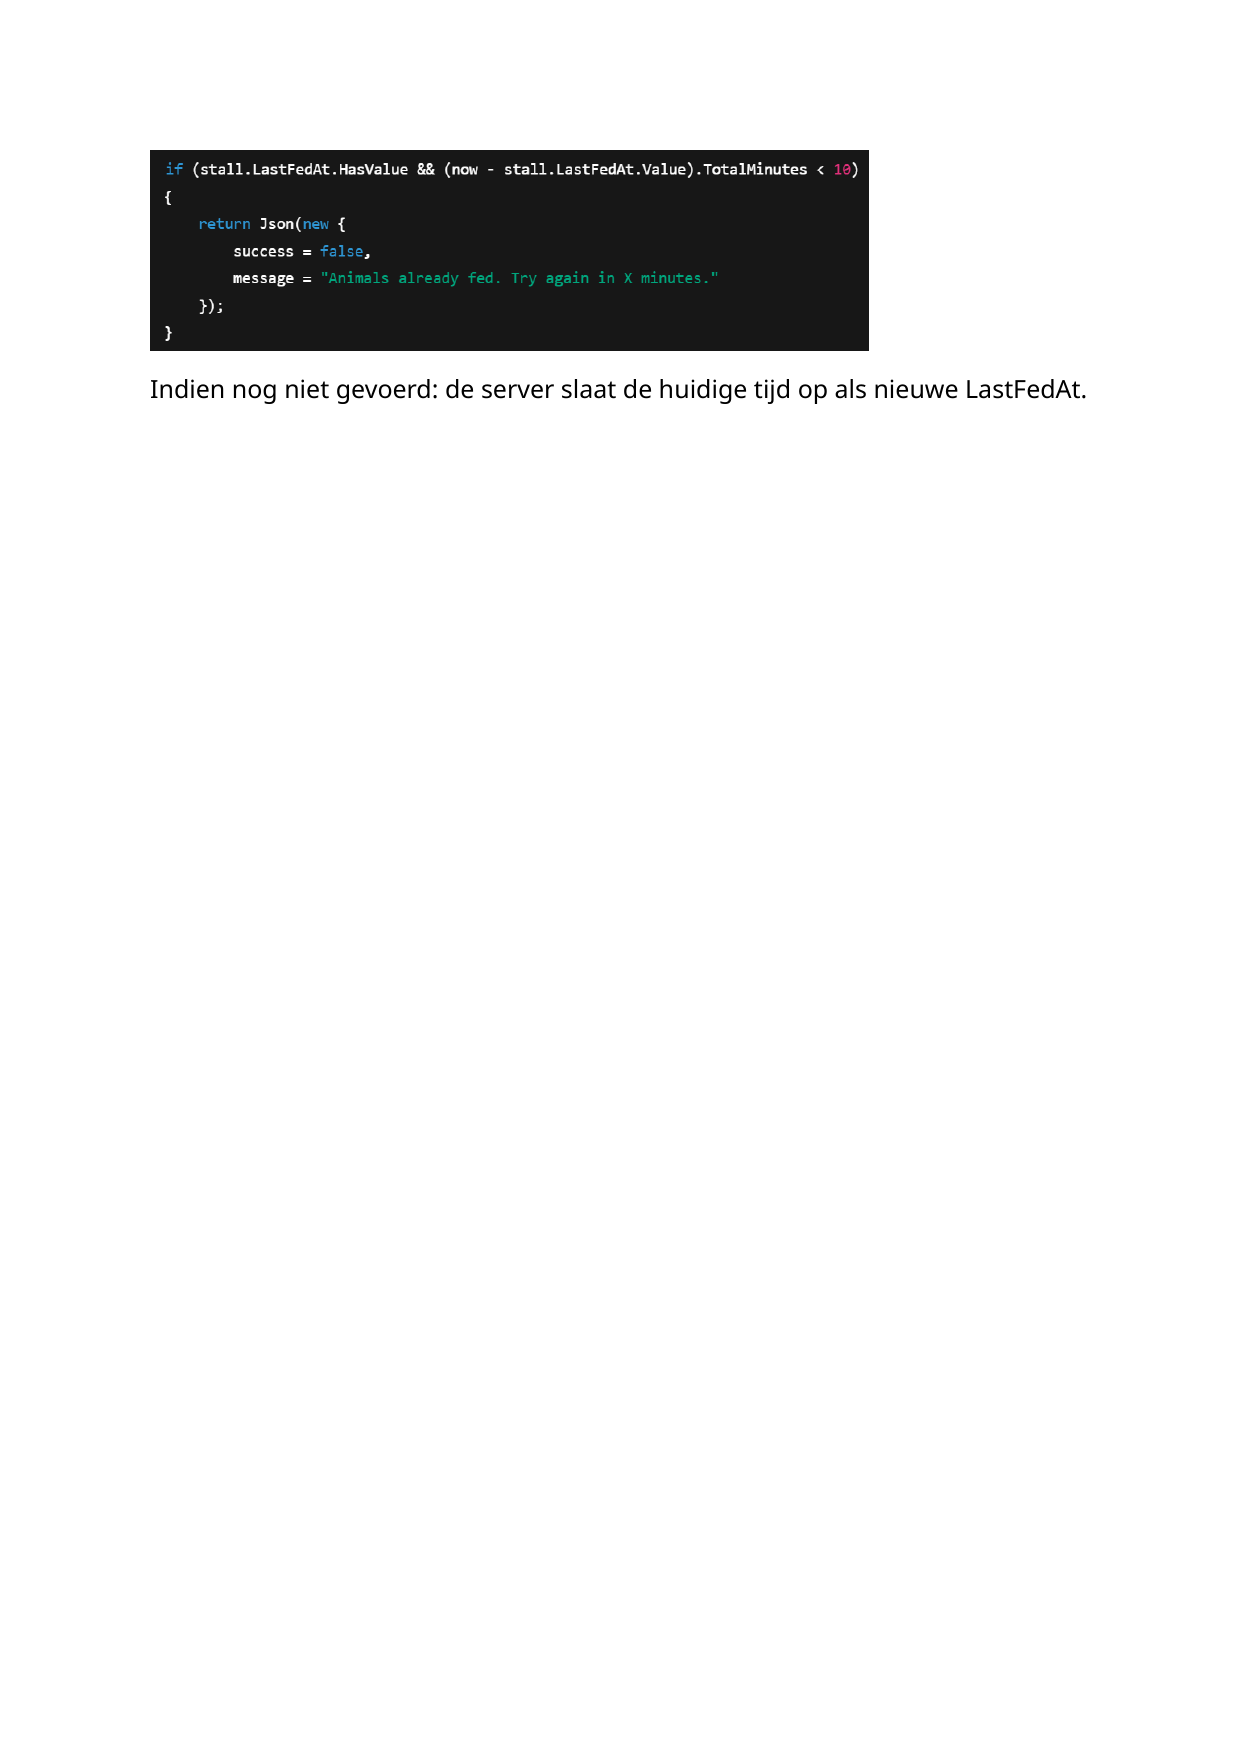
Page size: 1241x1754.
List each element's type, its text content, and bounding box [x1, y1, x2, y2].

text Indien nog niet gevoerd: de server slaat de huidige tijd op als nieuwe LastFedAt. [150, 372, 1090, 406]
picture [150, 150, 869, 351]
